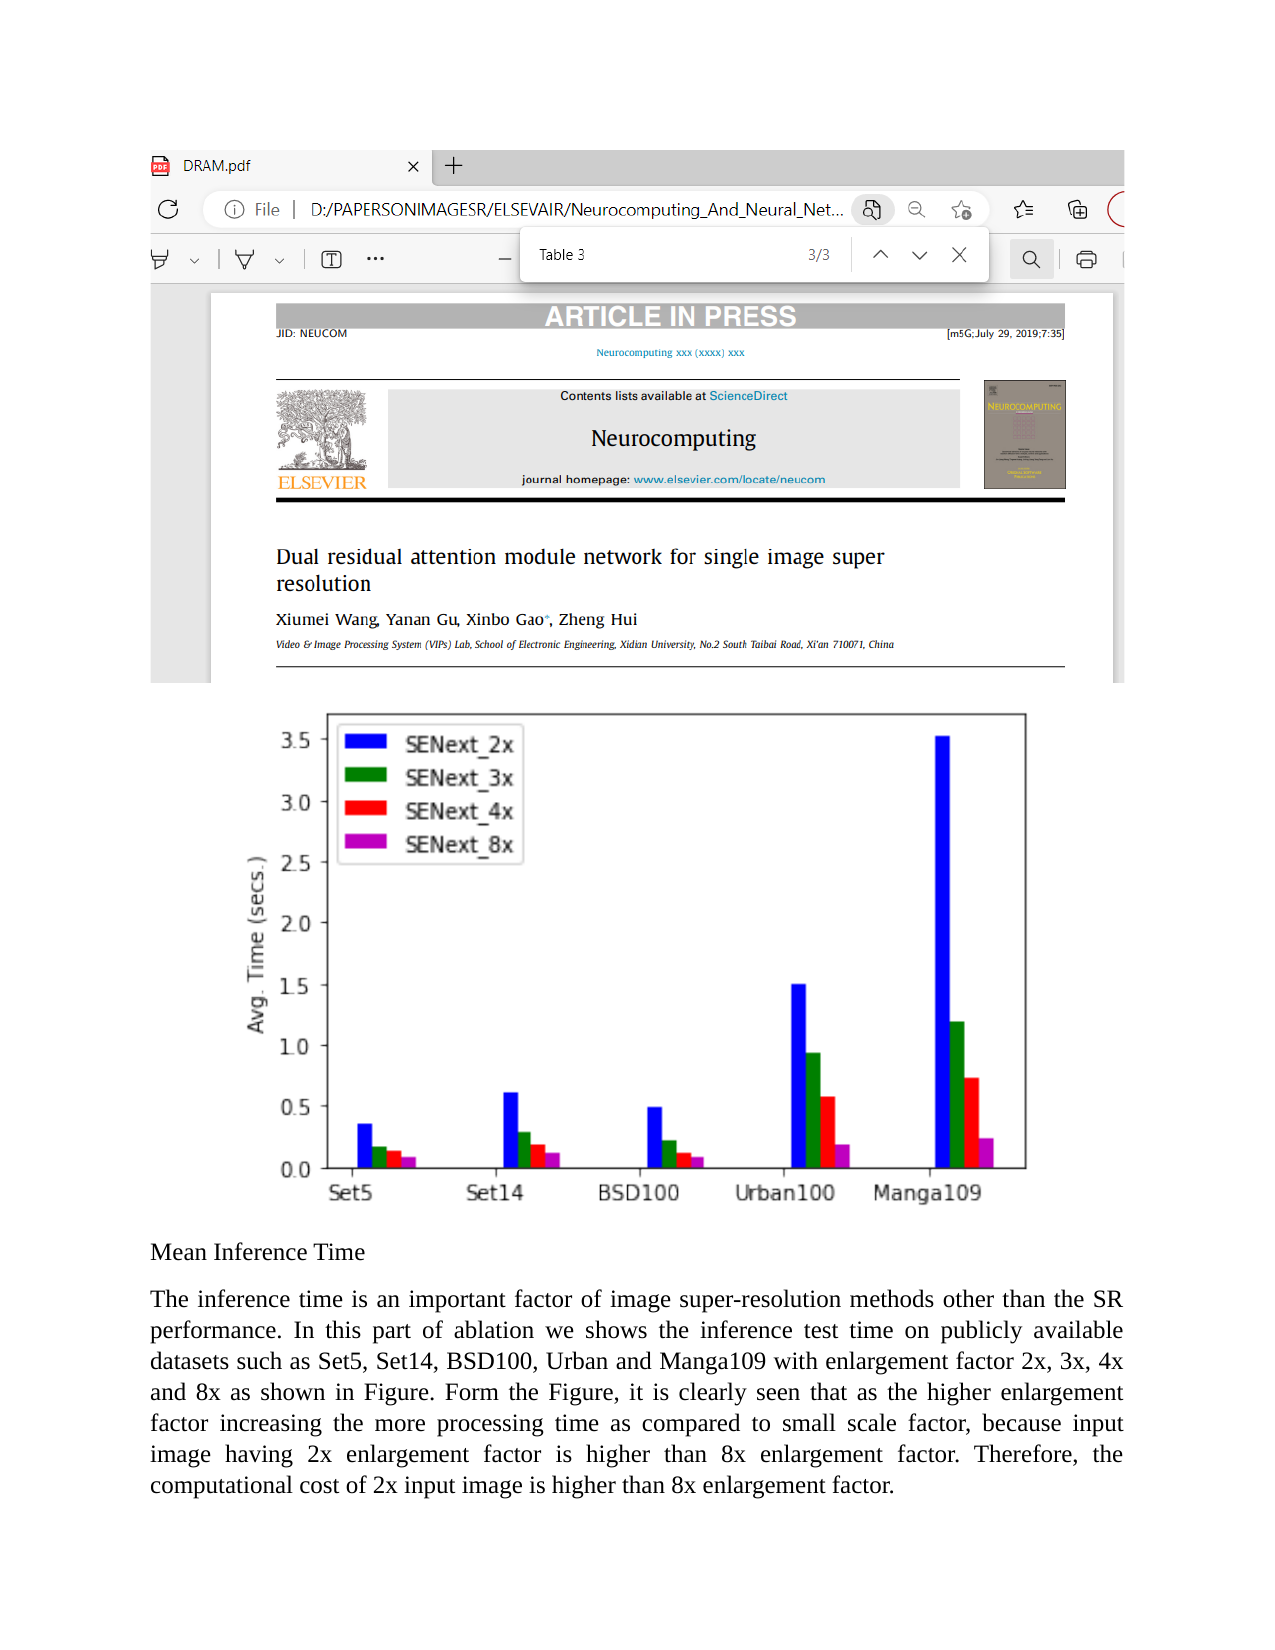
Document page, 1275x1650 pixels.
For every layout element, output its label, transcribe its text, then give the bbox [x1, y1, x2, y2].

picture [235, 701, 1040, 1218]
text Mean Inference Time [150, 1237, 1125, 1265]
picture [150, 150, 1125, 683]
text The inference time is an important factor of image super-resolution methods other than the SR performance. In this part of ablation we shows the inference test time on publicly available datasets such as Set5, Set14, BSD100, Urban and Manga109 with enlargement factor 2x, 3x, 4x and 8x as shown in Figure. Form the Figure, it is clearly seen that as the higher enlargement factor increasing the more processing time as compared to small scale factor, because input image having 2x enlargement factor is higher than 8x enlargement factor. Therefore, the computational cost of 2x input image is higher than 8x enlargement factor. [150, 1284, 1125, 1499]
